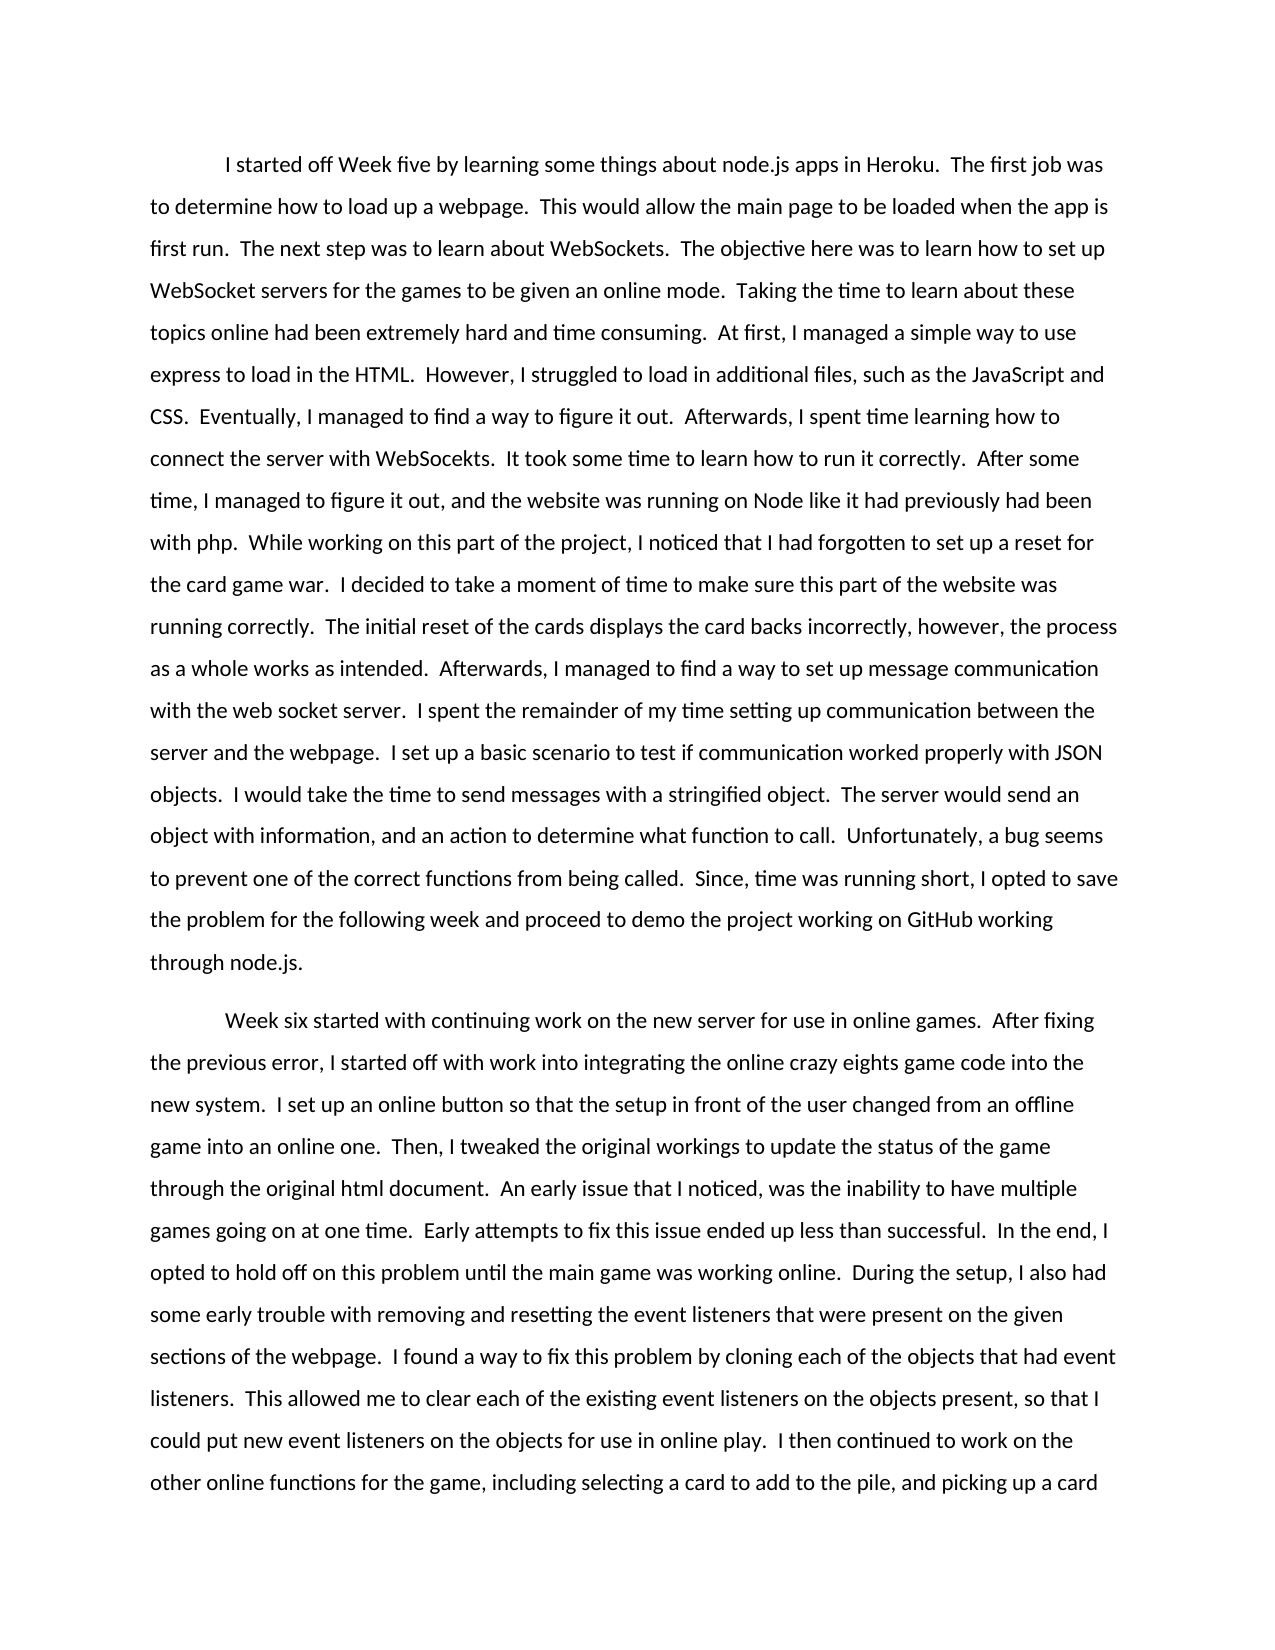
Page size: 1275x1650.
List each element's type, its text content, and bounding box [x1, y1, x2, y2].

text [150, 1006, 1125, 1496]
text I started off Week five by learning some things about node.js apps in Heroku. The first job was to determine how to load up a webpage. This would allow the main page to be loaded when the app is first run. The next step was to learn about WebSockets. The objective here was to learn how to set up WebSocket servers for the games to be given an online mode. Taking the time to learn about these topics online had been extremely hard and time consuming. At first, I managed a simple way to use express to load in the HTML. However, I struggled to load in additional files, such as the JavaScript and CSS. Eventually, I managed to find a way to figure it out. Afterwards, I spent time learning how to connect the server with WebSocekts. It took some time to learn how to run it correctly. After some time, I managed to figure it out, and the website was running on Node like it had previously had been with php. While working on this part of the project, I noticed that I had forgotten to set up a reset for the card game war. I decided to take a moment of time to make sure this part of the website was running correctly. The initial reset of the cards displays the card backs incorrectly, however, the process as a whole works as intended. Afterwards, I managed to find a way to set up message communication with the web socket server. I spent the remainder of my time setting up communication between the server and the webpage. I set up a basic scenario to test if communication worked properly with JSON objects. I would take the time to send messages with a stringified object. The server would send an object with information, and an action to determine what function to call. Unfortunately, a bug seems to prevent one of the correct functions from being called. Since, time was running short, I opted to save the problem for the following week and proceed to demo the project working on GitHub working through node.js. [150, 150, 1125, 976]
